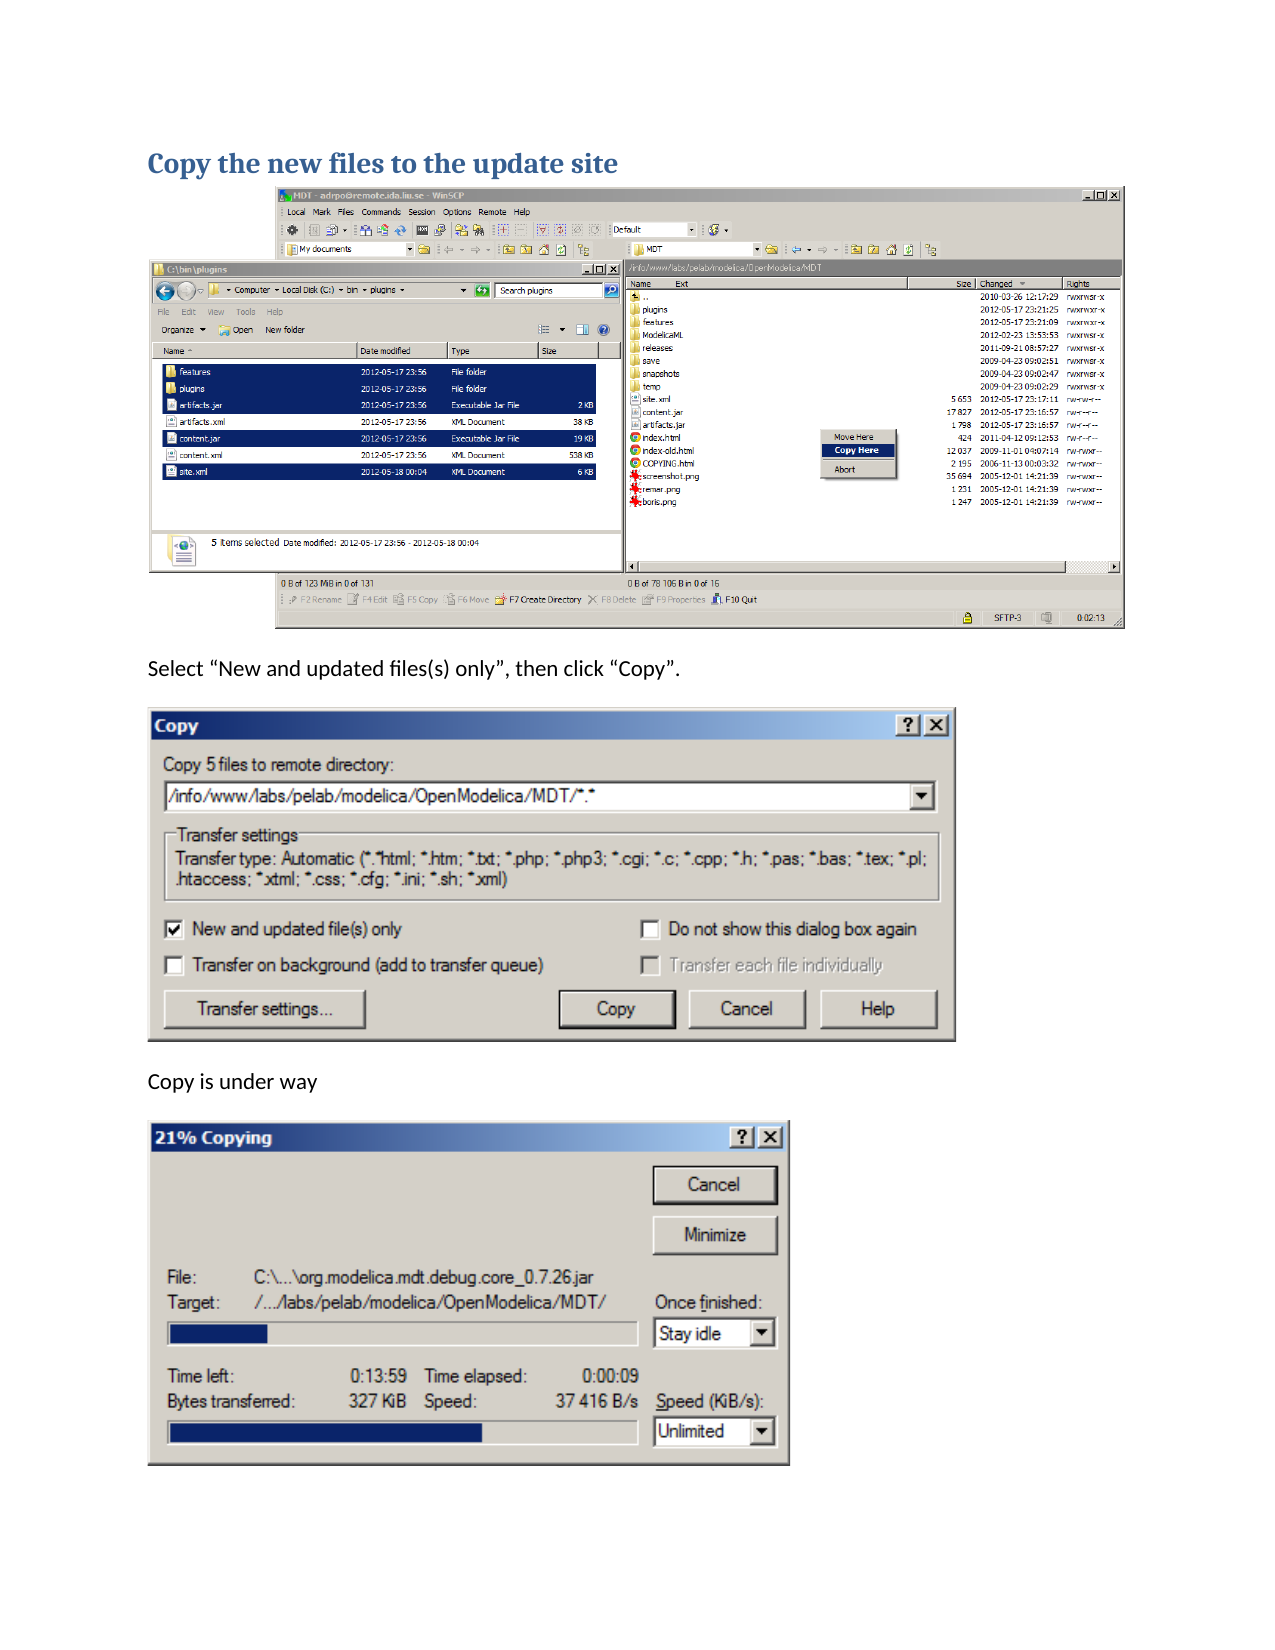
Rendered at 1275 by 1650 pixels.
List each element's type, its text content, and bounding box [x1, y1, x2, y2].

text Select “New and updated files(s) only”, then click “Copy”. [148, 654, 1127, 682]
picture [147, 186, 1126, 630]
subtitle Copy the new files to the update site [148, 148, 1127, 181]
picture [147, 707, 957, 1042]
picture [147, 1120, 791, 1466]
text Copy is under way [148, 1067, 1127, 1095]
